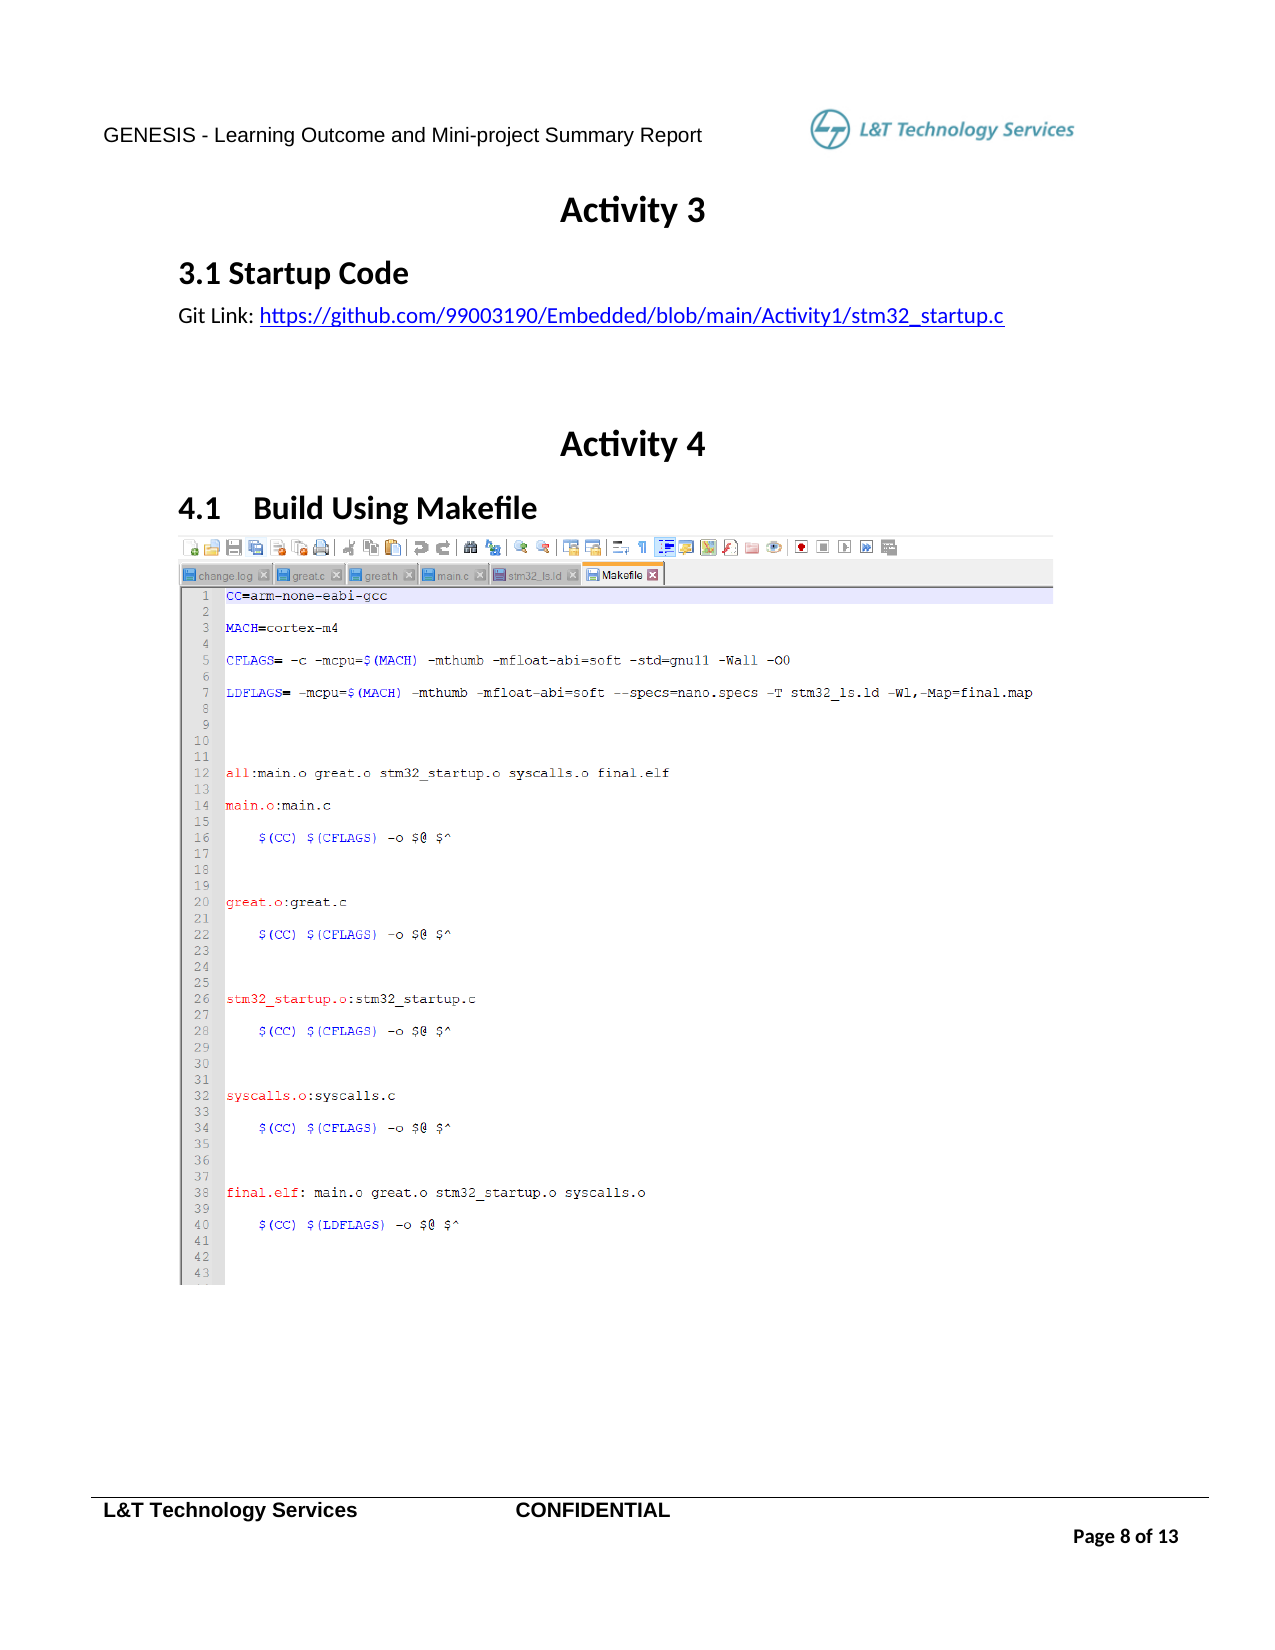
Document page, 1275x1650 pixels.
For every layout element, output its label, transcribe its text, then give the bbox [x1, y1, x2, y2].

picture [808, 98, 1075, 162]
subtitle Build Using Makefile [178, 487, 1162, 527]
subtitle Activity 4 [103, 420, 1162, 466]
picture [178, 535, 1054, 1285]
subtitle Activity 3 [103, 186, 1162, 232]
subtitle 3.1 Startup Code [103, 252, 1162, 293]
text Git Link: https://github.com/99003190/Embedded/blob/main/Activity1/stm32_startup.c [103, 301, 1162, 329]
